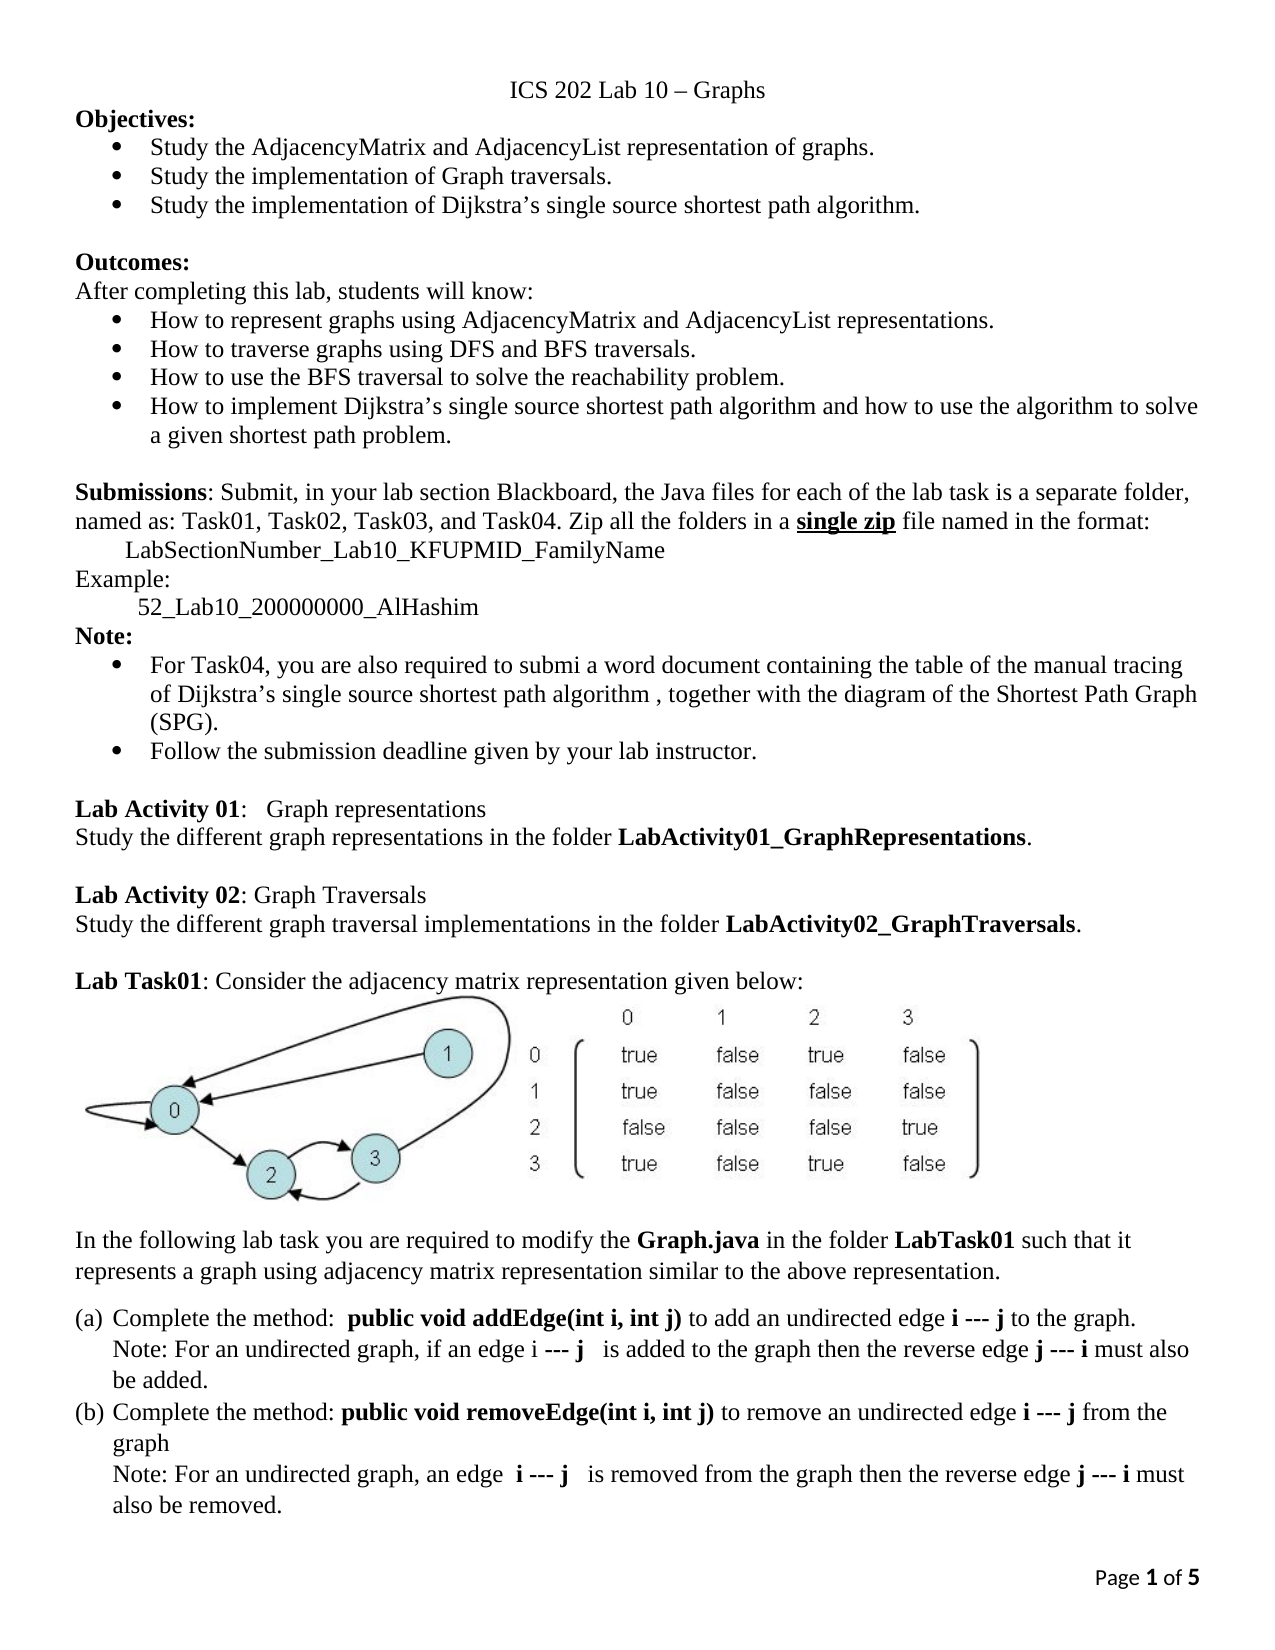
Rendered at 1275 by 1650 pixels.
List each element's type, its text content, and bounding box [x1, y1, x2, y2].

list Study the AdjacencyMatrix and AdjacencyList representation of graphs. [112, 132, 1200, 161]
text Lab Activity 02: Graph Traversals [75, 880, 1200, 909]
list Complete the method: public void removeEdge(int i, int j) to remove an undirected edge i --- j from the graph [75, 1397, 1200, 1456]
text Study the different graph representations in the folder LabActivity01_GraphRepresentations. [75, 822, 1200, 851]
list Complete the method: public void addEdge(int i, int j) to add an undirected edge i --- j to the graph. [75, 1303, 1200, 1332]
text Lab Activity 01: Graph representations [75, 794, 1200, 822]
list Follow the submission deadline given by your lab instructor. [112, 736, 1200, 765]
text Study the different graph traversal implementations in the folder LabActivity02_GraphTraversals. [75, 909, 1200, 937]
list Note: For an undirected graph, if an edge i --- j is added to the graph then the reverse edge j --- i must also be added. [112, 1334, 1200, 1394]
text Example: [75, 564, 1200, 592]
text Objectives: [75, 104, 1200, 132]
list How to represent graphs using AdjacencyMatrix and AdjacencyList representations. [112, 305, 1200, 334]
text In the following lab task you are required to modify the Graph.java in the folder LabTask01 such that it represents a graph using adjacency matrix representation similar to the above representation. [75, 1225, 1200, 1284]
text Note: [75, 621, 1200, 650]
list How to implement Dijkstra’s single source shortest path algorithm and how to use the algorithm to solve a given shortest path problem. [112, 391, 1200, 449]
list Note: For an undirected graph, an edge i --- j is removed from the graph then the reverse edge j --- i must also be removed. [112, 1459, 1200, 1518]
list How to traverse graphs using DFS and BFS traversals. [112, 334, 1200, 362]
picture [75, 995, 990, 1206]
text After completing this lab, students will know: [75, 276, 1200, 305]
list How to use the BFS traversal to solve the reachability problem. [112, 362, 1200, 391]
text Lab Task01: Consider the adjacency matrix representation given below: [75, 966, 1200, 995]
text Outcomes: [75, 247, 1200, 276]
text Submissions: Submit, in your lab section Blackboard, the Java files for each of the lab task is a separate folder, named as: Task01, Task02, Task03, and Task04. Zip all the folders in a single zip file named in the format: [75, 477, 1200, 535]
text LabSectionNumber_Lab10_KFUPMID_FamilyName [75, 535, 1200, 564]
list Study the implementation of Dijkstra’s single source shortest path algorithm. [112, 190, 1200, 219]
list Study the implementation of Graph traversals. [112, 161, 1200, 190]
text ICS 202 Lab 10 – Graphs [75, 75, 1200, 104]
list For Task04, you are also required to submi a word document containing the table of the manual tracing of Dijkstra’s single source shortest path algorithm , together with the diagram of the Shortest Path Graph (SPG). [112, 650, 1200, 736]
text 52_Lab10_200000000_AlHashim [75, 592, 1200, 621]
